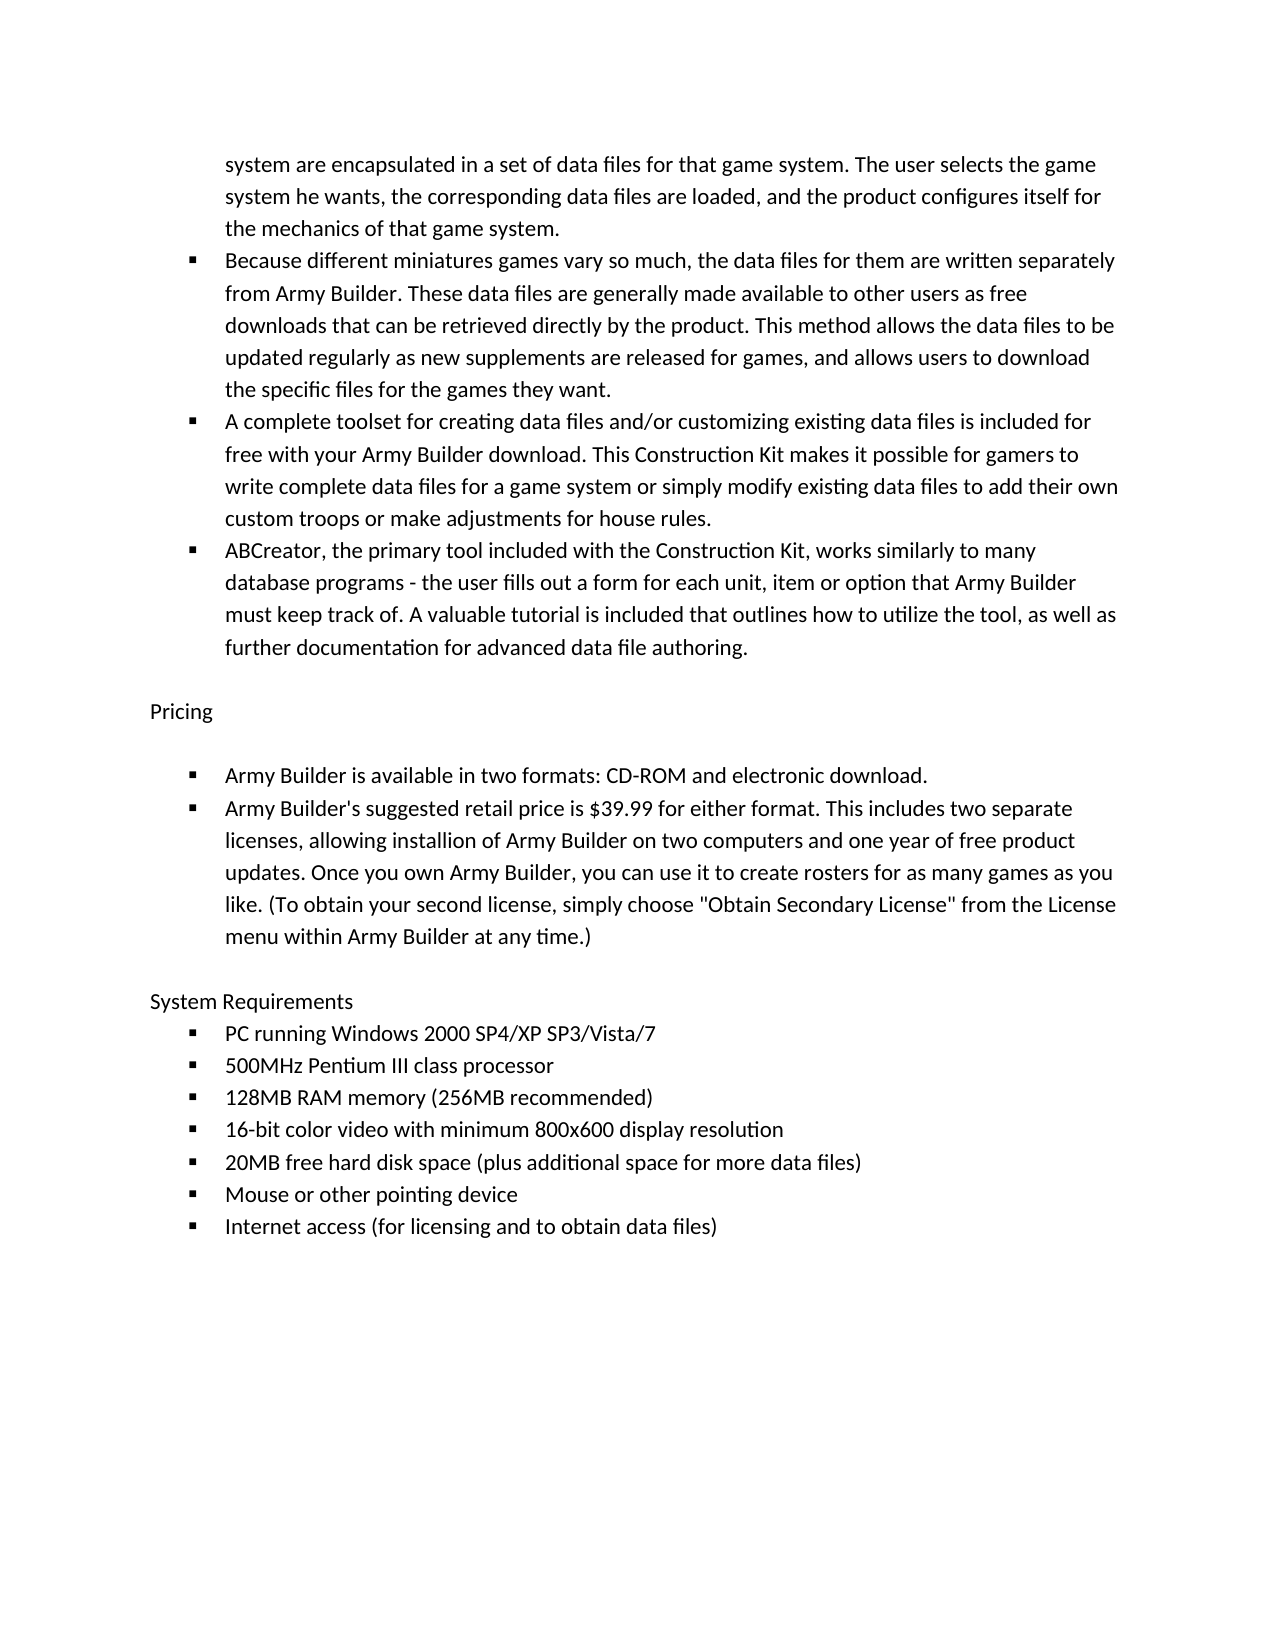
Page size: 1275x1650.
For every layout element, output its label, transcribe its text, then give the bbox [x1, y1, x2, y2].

list 128MB RAM memory (256MB recommended) [187, 1083, 1125, 1111]
list PC running Windows 2000 SP4/XP SP3/Vista/7 [187, 1019, 1125, 1047]
list 500MHz Pentium III class processor [187, 1051, 1125, 1079]
list ABCreator, the primary tool included with the Construction Kit, works similarly to many database programs - the user fills out a form for each unit, item or option that Army Builder must keep track of. A valuable tutorial is included that outlines how to utilize the tool, as well as further documentation for advanced data file authoring. [187, 536, 1125, 661]
list A complete toolset for creating data files and/or customizing existing data files is included for free with your Army Builder download. This Construction Kit makes it possible for gamers to write complete data files for a game system or simply modify existing data files to add their own custom troops or make adjustments for house rules. [187, 407, 1125, 532]
list Army Builder is available in two formats: CD-ROM and electronic download. [187, 762, 1125, 789]
text System Requirements [150, 987, 1125, 1015]
text Pricing [150, 697, 1125, 725]
list 16-bit color video with minimum 800x600 display resolution [187, 1116, 1125, 1144]
list Internet access (for licensing and to obtain data files) [187, 1212, 1125, 1240]
list Mouse or other pointing device [187, 1180, 1125, 1208]
list Because different miniatures games vary so much, the data files for them are written separately from Army Builder. These data files are generally made available to other users as free downloads that can be retrieved directly by the product. This method allows the data files to be updated regularly as new supplements are released for games, and allows users to download the specific files for the games they want. [187, 247, 1125, 403]
list Army Builder's suggested retail price is $39.99 for either format. This includes two separate licenses, allowing installion of Army Builder on two computers and one year of free product updates. Once you own Army Builder, you can use it to create rosters for as many games as you like. (To obtain your second license, simply choose "Obtain Secondary License" from the License menu within Army Builder at any time.) [187, 794, 1125, 951]
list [187, 150, 1125, 242]
list 20MB free hard disk space (plus additional space for more data files) [187, 1148, 1125, 1176]
